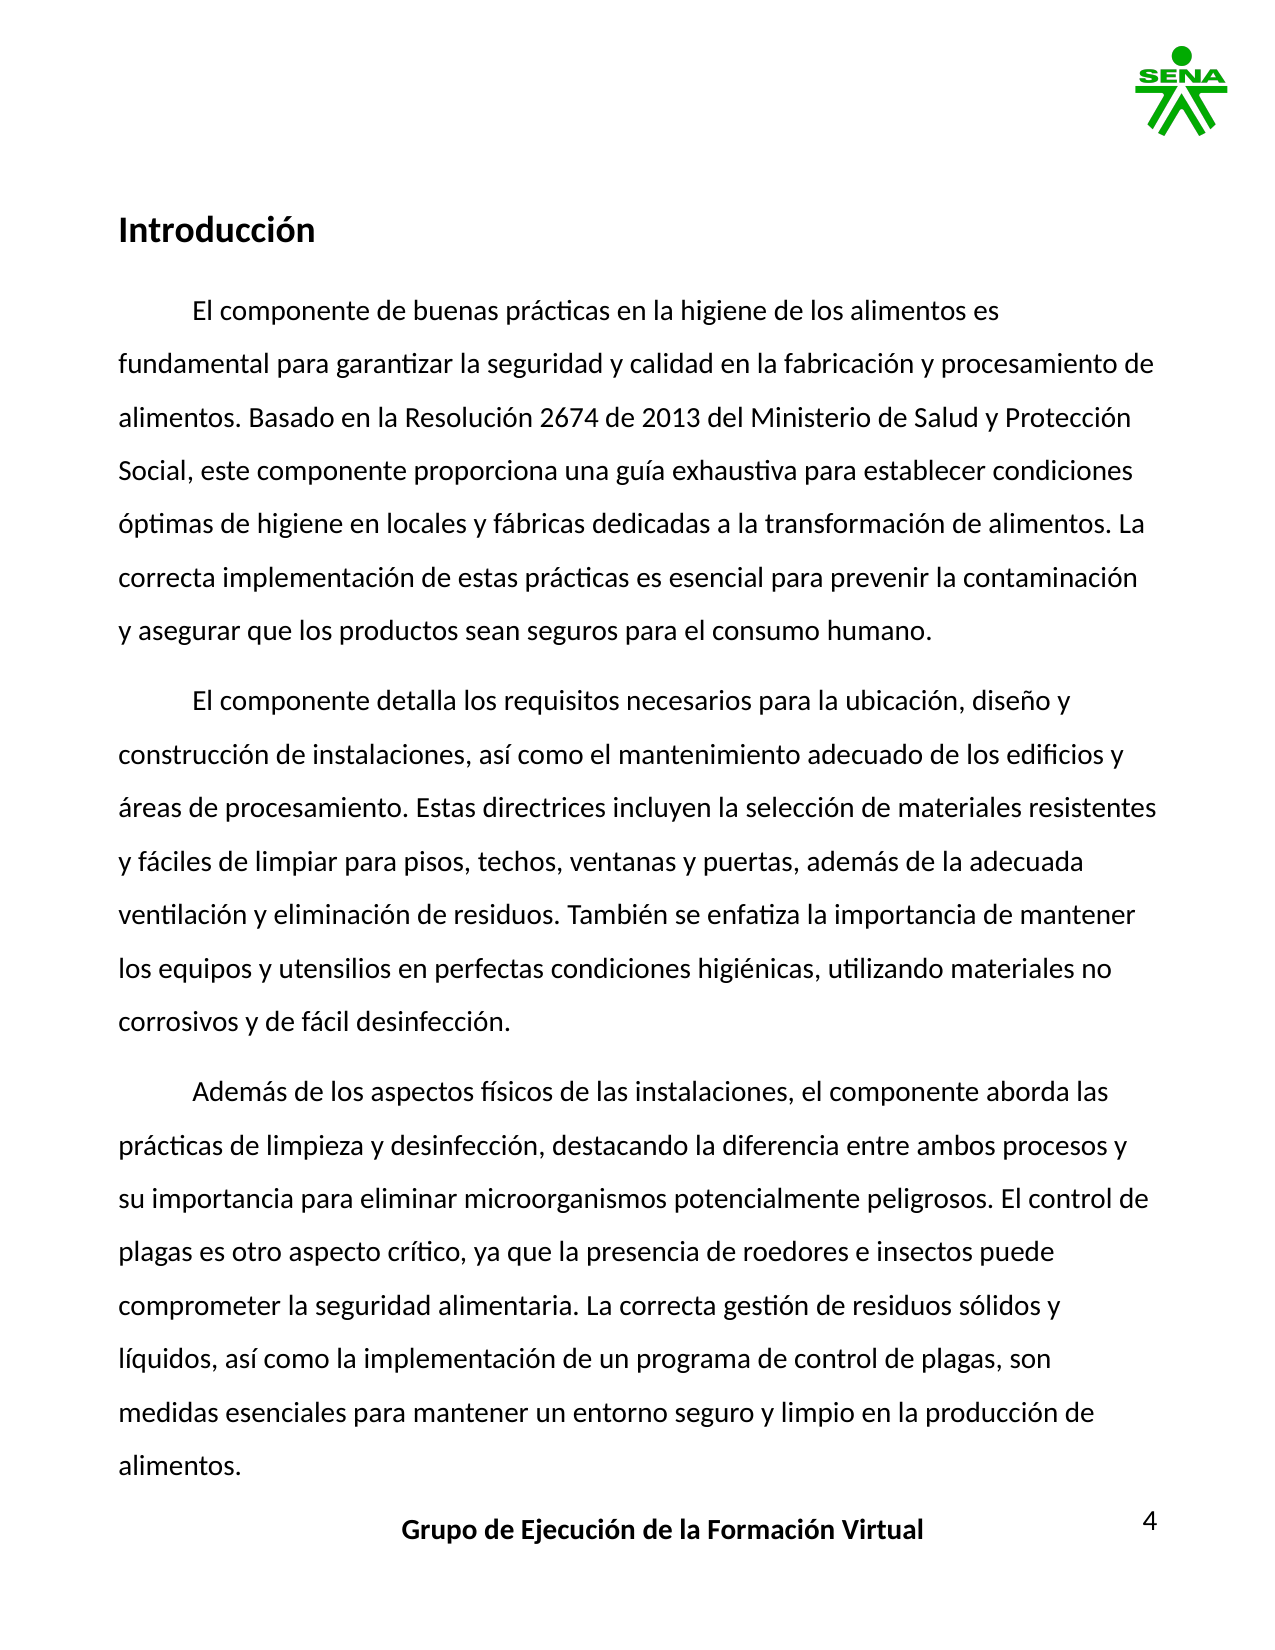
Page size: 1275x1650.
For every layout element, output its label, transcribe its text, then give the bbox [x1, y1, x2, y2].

text Además de los aspectos físicos de las instalaciones, el componente aborda las prácticas de limpieza y desinfección, destacando la diferencia entre ambos procesos y su importancia para eliminar microorganismos potencialmente peligrosos. El control de plagas es otro aspecto crítico, ya que la presencia de roedores e insectos puede comprometer la seguridad alimentaria. La correcta gestión de residuos sólidos y líquidos, así como la implementación de un programa de control de plagas, son medidas esenciales para mantener un entorno seguro y limpio en la producción de alimentos. [118, 1073, 1157, 1483]
text El componente detalla los requisitos necesarios para la ubicación, diseño y construcción de instalaciones, así como el mantenimiento adecuado de los edificios y áreas de procesamiento. Estas directrices incluyen la selección de materiales resistentes y fáciles de limpiar para pisos, techos, ventanas y puertas, además de la adecuada ventilación y eliminación de residuos. También se enfatiza la importancia de mantener los equipos y utensilios en perfectas condiciones higiénicas, utilizando materiales no corrosivos y de fácil desinfección. [118, 682, 1157, 1039]
picture [1135, 46, 1228, 136]
text El componente de buenas prácticas en la higiene de los alimentos es fundamental para garantizar la seguridad y calidad en la fabricación y procesamiento de alimentos. Basado en la Resolución 2674 de 2013 del Ministerio de Salud y Protección Social, este componente proporciona una guía exhaustiva para establecer condiciones óptimas de higiene en locales y fábricas dedicadas a la transformación de alimentos. La correcta implementación de estas prácticas es esencial para prevenir la contaminación y asegurar que los productos sean seguros para el consumo humano. [118, 292, 1157, 648]
text Introducción [118, 206, 1157, 252]
